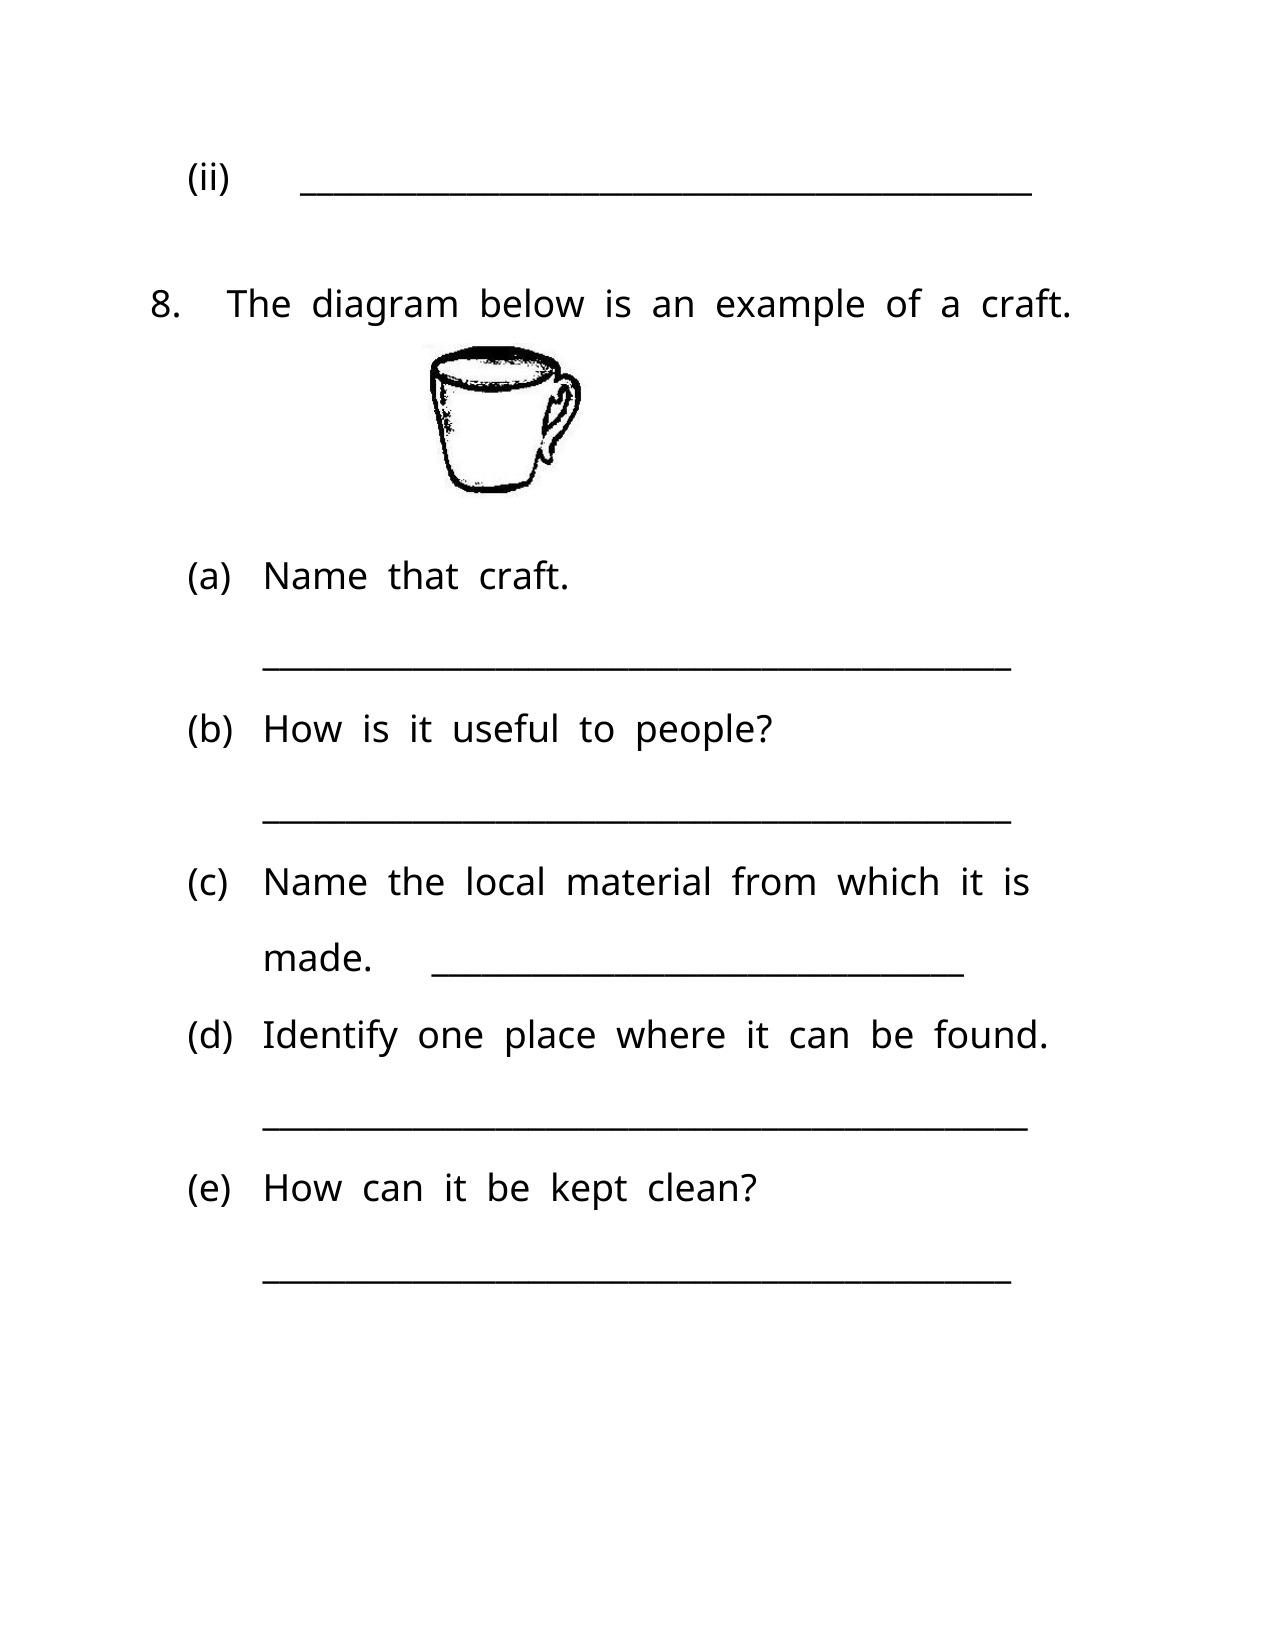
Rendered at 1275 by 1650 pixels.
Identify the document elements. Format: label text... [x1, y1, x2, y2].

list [187, 150, 1125, 201]
list Identify one place where it can be found. [187, 1008, 1125, 1059]
picture [421, 343, 599, 504]
list How is it useful to people? [187, 702, 1125, 753]
list How can it be kept clean? [187, 1161, 1125, 1212]
list _____________________________________________ [262, 779, 1125, 830]
list Name that craft. [187, 549, 1125, 600]
list Name the local material from which it is made. ________________________________ [187, 855, 1125, 983]
list The diagram below is an example of a craft. [150, 278, 1125, 329]
list _____________________________________________ [262, 626, 1125, 677]
list ______________________________________________ [262, 1085, 1125, 1136]
list _____________________________________________ [262, 1238, 1125, 1289]
